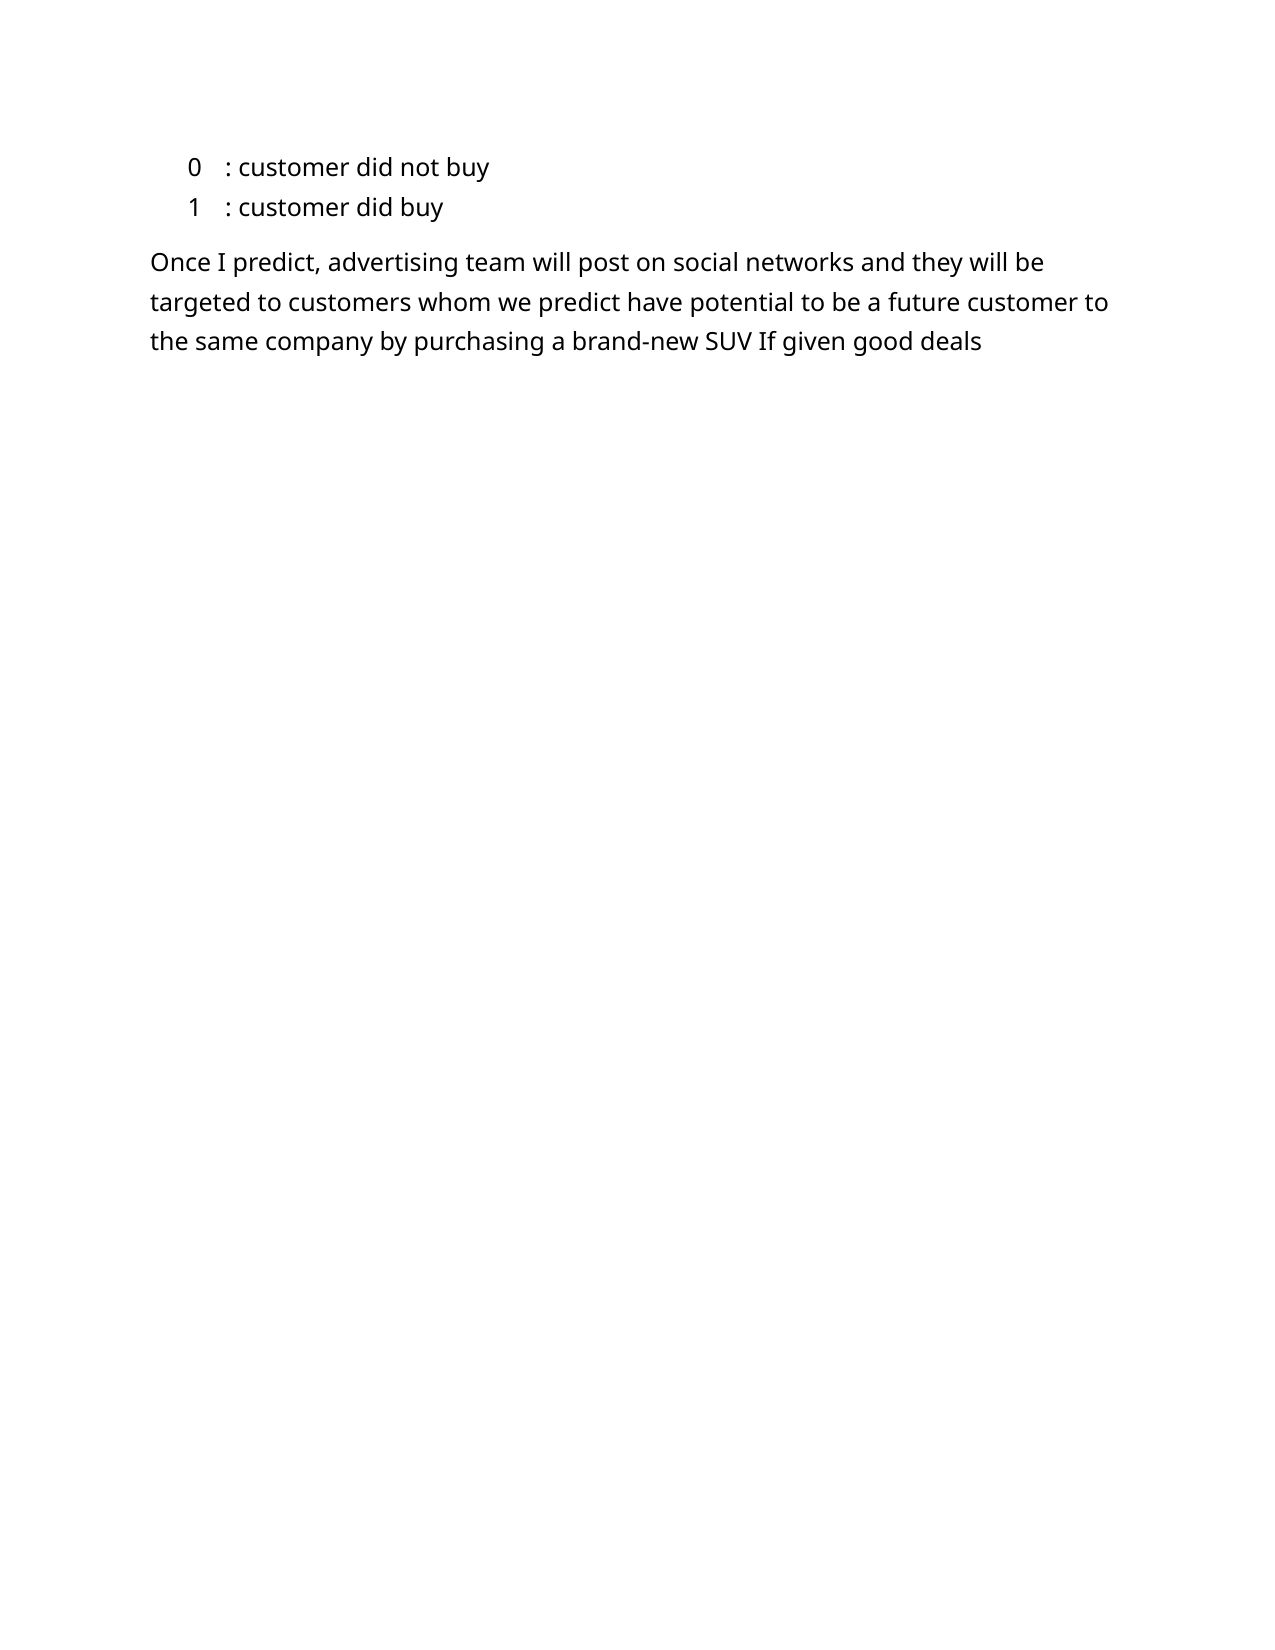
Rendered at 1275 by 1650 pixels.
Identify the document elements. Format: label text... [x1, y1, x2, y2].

list : customer did buy [187, 189, 1125, 223]
text Once I predict, advertising team will post on social networks and they will be targeted to customers whom we predict have potential to be a future customer to the same company by purchasing a brand-new SUV If given good deals [150, 245, 1125, 357]
list : customer did not buy [187, 150, 1125, 184]
